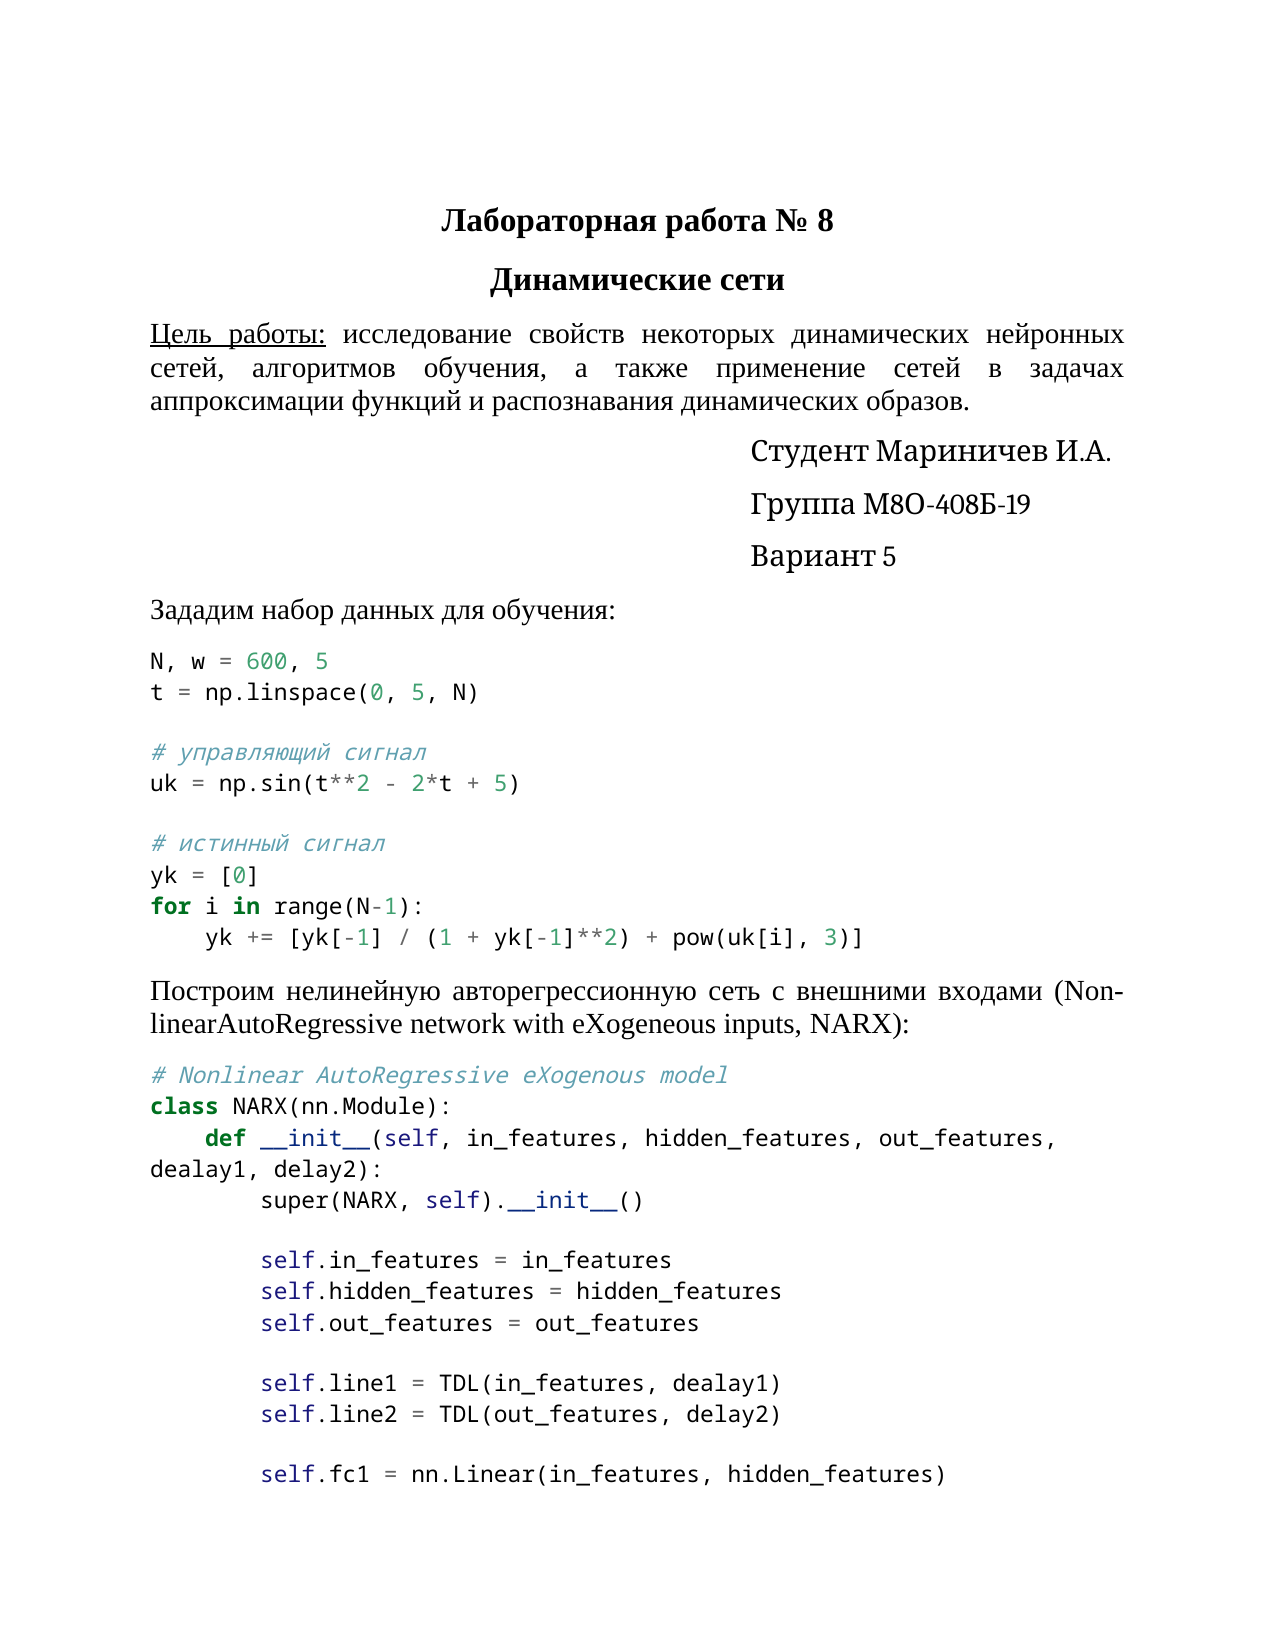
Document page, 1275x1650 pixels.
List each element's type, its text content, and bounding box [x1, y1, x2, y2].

text Группа М8О-408Б-19 [150, 488, 1125, 521]
subtitle Лабораторная работа № 8 [150, 200, 1125, 238]
text Построим нелинейную авторегрессионную сеть с внешними входами (Non-linearAutoRegressive network with eXogeneous inputs, NARX): [150, 973, 1125, 1040]
text Зададим набор данных для обучения: [150, 592, 1125, 626]
text N, w = 600, 5 t = np.linspace(0, 5, N) # управляющий сигнал uk = np.sin(t**2 - 2*t + 5) # истинный сигнал yk = [0] for i in range(N-1): yk += [yk[-1] / (1 + yk[-1]**2) + pow(uk[i], 3)] [150, 645, 1125, 952]
text Студент Мариничев И.А. [150, 436, 1125, 469]
text Вариант 5 [150, 540, 1125, 574]
text Цель работы: исследование свойств некоторых динамических нейронных сетей, алгоритмов обучения, а также применение сетей в задачах аппроксимации функций и распознавания динамических образов. [150, 316, 1125, 417]
subtitle Динамические сети [150, 259, 1125, 297]
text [150, 1059, 1125, 1489]
